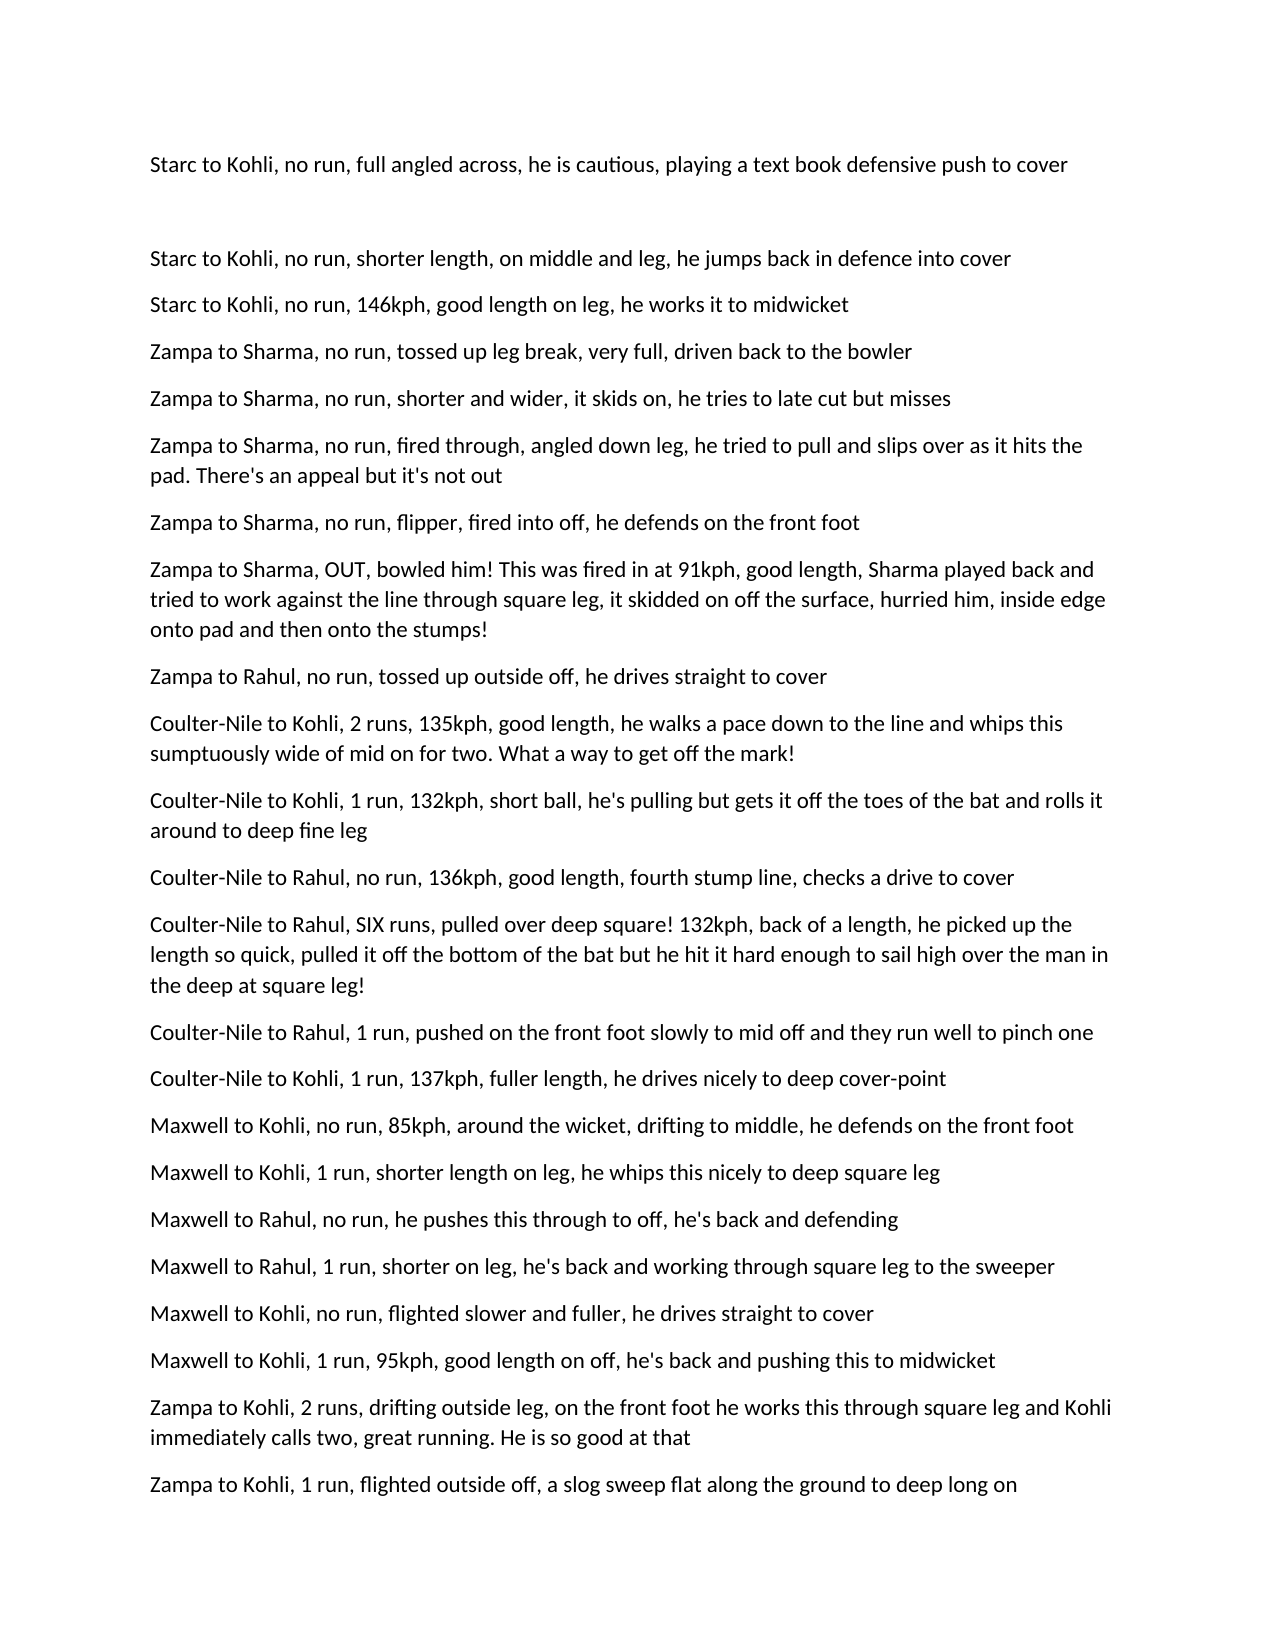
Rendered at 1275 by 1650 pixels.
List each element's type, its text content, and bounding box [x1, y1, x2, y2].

text Maxwell to Kohli, 1 run, shorter length on leg, he whips this nicely to deep square leg [150, 1158, 1125, 1186]
text Starc to Kohli, no run, full angled across, he is cautious, playing a text book defensive push to cover [150, 150, 1125, 178]
text Zampa to Sharma, no run, fired through, angled down leg, he tried to pull and slips over as it hits the pad. There's an appeal but it's not out [150, 431, 1125, 489]
text Maxwell to Kohli, no run, flighted slower and fuller, he drives straight to cover [150, 1299, 1125, 1327]
text Coulter-Nile to Kohli, 2 runs, 135kph, good length, he walks a pace down to the line and whips this sumptuously wide of mid on for two. What a way to get off the mark! [150, 709, 1125, 768]
text Zampa to Sharma, no run, flipper, fired into off, he defends on the front foot [150, 508, 1125, 536]
text Coulter-Nile to Rahul, no run, 136kph, good length, fourth stump line, checks a drive to cover [150, 863, 1125, 892]
text Zampa to Kohli, 2 runs, drifting outside leg, on the front foot he works this through square leg and Kohli immediately calls two, great running. He is so good at that [150, 1393, 1125, 1451]
text Zampa to Sharma, no run, tossed up leg break, very full, driven back to the bowler [150, 337, 1125, 366]
text Maxwell to Kohli, 1 run, 95kph, good length on off, he's back and pushing this to midwicket [150, 1346, 1125, 1374]
text Zampa to Sharma, OUT, bowled him! This was fired in at 91kph, good length, Sharma played back and tried to work against the line through square leg, it skidded on off the surface, hurried him, inside edge onto pad and then onto the stumps! [150, 555, 1125, 644]
text Maxwell to Kohli, no run, 85kph, around the wicket, drifting to middle, he defends on the front foot [150, 1111, 1125, 1139]
text Starc to Kohli, no run, 146kph, good length on leg, he works it to midwicket [150, 291, 1125, 319]
text Maxwell to Rahul, 1 run, shorter on leg, he's back and working through square leg to the sweeper [150, 1252, 1125, 1280]
text Zampa to Sharma, no run, shorter and wider, it skids on, he tries to late cut but misses [150, 384, 1125, 412]
text Coulter-Nile to Kohli, 1 run, 137kph, fuller length, he drives nicely to deep cover-point [150, 1064, 1125, 1093]
text Zampa to Kohli, 1 run, flighted outside off, a slog sweep flat along the ground to deep long on [150, 1470, 1125, 1498]
text Maxwell to Rahul, no run, he pushes this through to off, he's back and defending [150, 1205, 1125, 1233]
text Zampa to Rahul, no run, tossed up outside off, he drives straight to cover [150, 662, 1125, 691]
text Starc to Kohli, no run, shorter length, on middle and leg, he jumps back in defence into cover [150, 244, 1125, 272]
text Coulter-Nile to Rahul, SIX runs, pulled over deep square! 132kph, back of a length, he picked up the length so quick, pulled it off the bottom of the bat but he hit it hard enough to sail high over the man in the deep at square leg! [150, 910, 1125, 999]
text Coulter-Nile to Rahul, 1 run, pushed on the front foot slowly to mid off and they run well to pinch one [150, 1018, 1125, 1046]
text Coulter-Nile to Kohli, 1 run, 132kph, short ball, he's pulling but gets it off the toes of the bat and rolls it around to deep fine leg [150, 786, 1125, 845]
